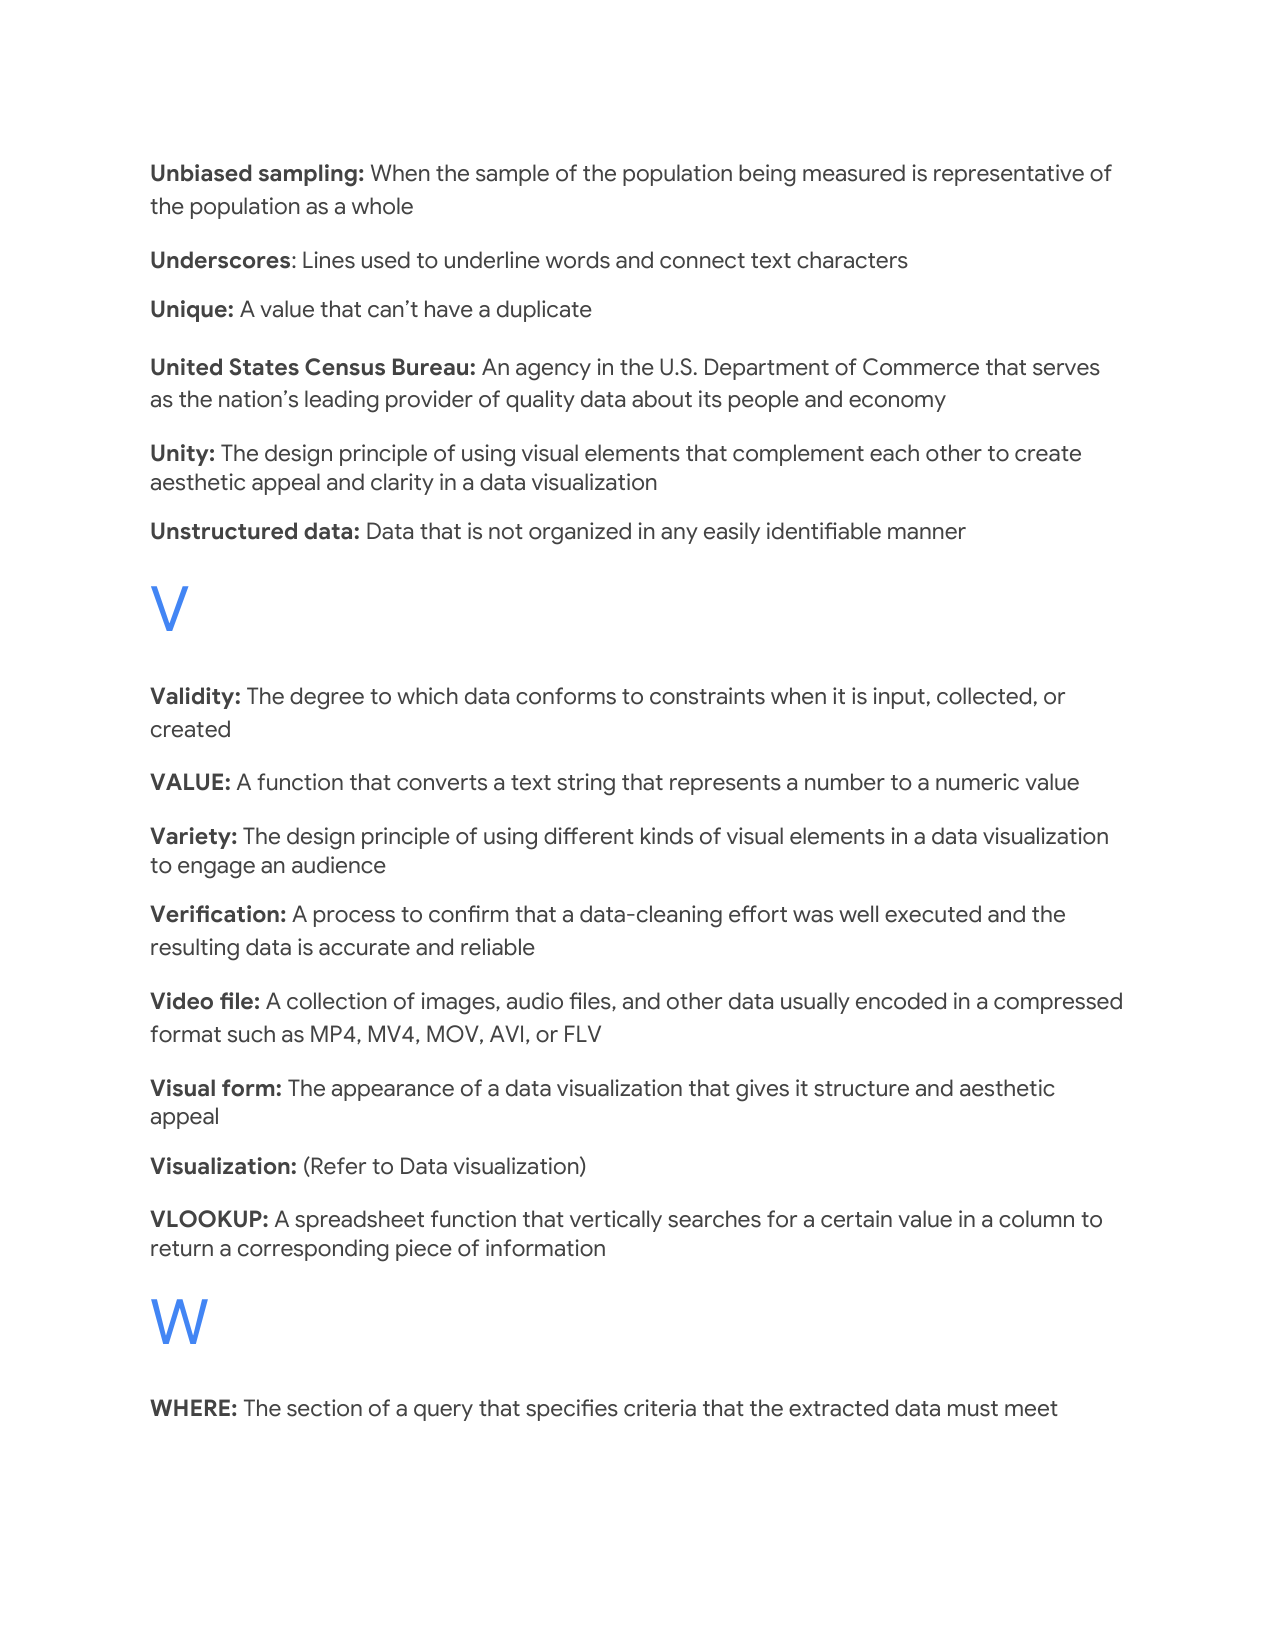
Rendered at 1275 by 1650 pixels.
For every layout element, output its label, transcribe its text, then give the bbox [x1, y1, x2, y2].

text WHERE: The section of a query that specifies criteria that the extracted data must meet [150, 1394, 1125, 1423]
text Unbiased sampling: When the sample of the population being measured is representative of the population as a whole [150, 159, 1125, 221]
text Unstructured data: Data that is not organized in any easily identifiable manner [150, 518, 1125, 546]
text Verification: A process to confirm that a data-cleaning effort was well executed and the resulting data is accurate and reliable [150, 901, 1125, 962]
text Variety: The design principle of using different kinds of visual elements in a data visualization to engage an audience [150, 822, 1125, 880]
text Unity: The design principle of using visual elements that complement each other to create aesthetic appeal and clarity in a data visualization [150, 439, 1125, 497]
text Unique: A value that can’t have a duplicate [150, 296, 1125, 324]
text Underscores: Lines used to underline words and connect text characters [150, 246, 1125, 275]
text Visual form: The appearance of a data visualization that gives it structure and aesthetic appeal [219, 1074, 1125, 1131]
text W [150, 1284, 1125, 1362]
text United States Census Bureau: An agency in the U.S. Department of Commerce that serves as the nation’s leading provider of quality data about its people and economy [150, 353, 1125, 414]
text Video file: A collection of images, audio files, and other data usually encoded in a compressed format such as MP4, MV4, MOV, AVI, or FLV [150, 987, 1125, 1049]
text Validity: The degree to which data conforms to constraints when it is input, collected, or created [150, 682, 1125, 744]
text V [150, 571, 1125, 649]
text Visualization: (Refer to Data visualization) [150, 1152, 1125, 1181]
text VALUE: A function that converts a text string that represents a number to a numeric value [150, 769, 1125, 797]
text VLOOKUP: A spreadsheet function that vertically searches for a certain value in a column to return a corresponding piece of information [150, 1206, 1125, 1263]
